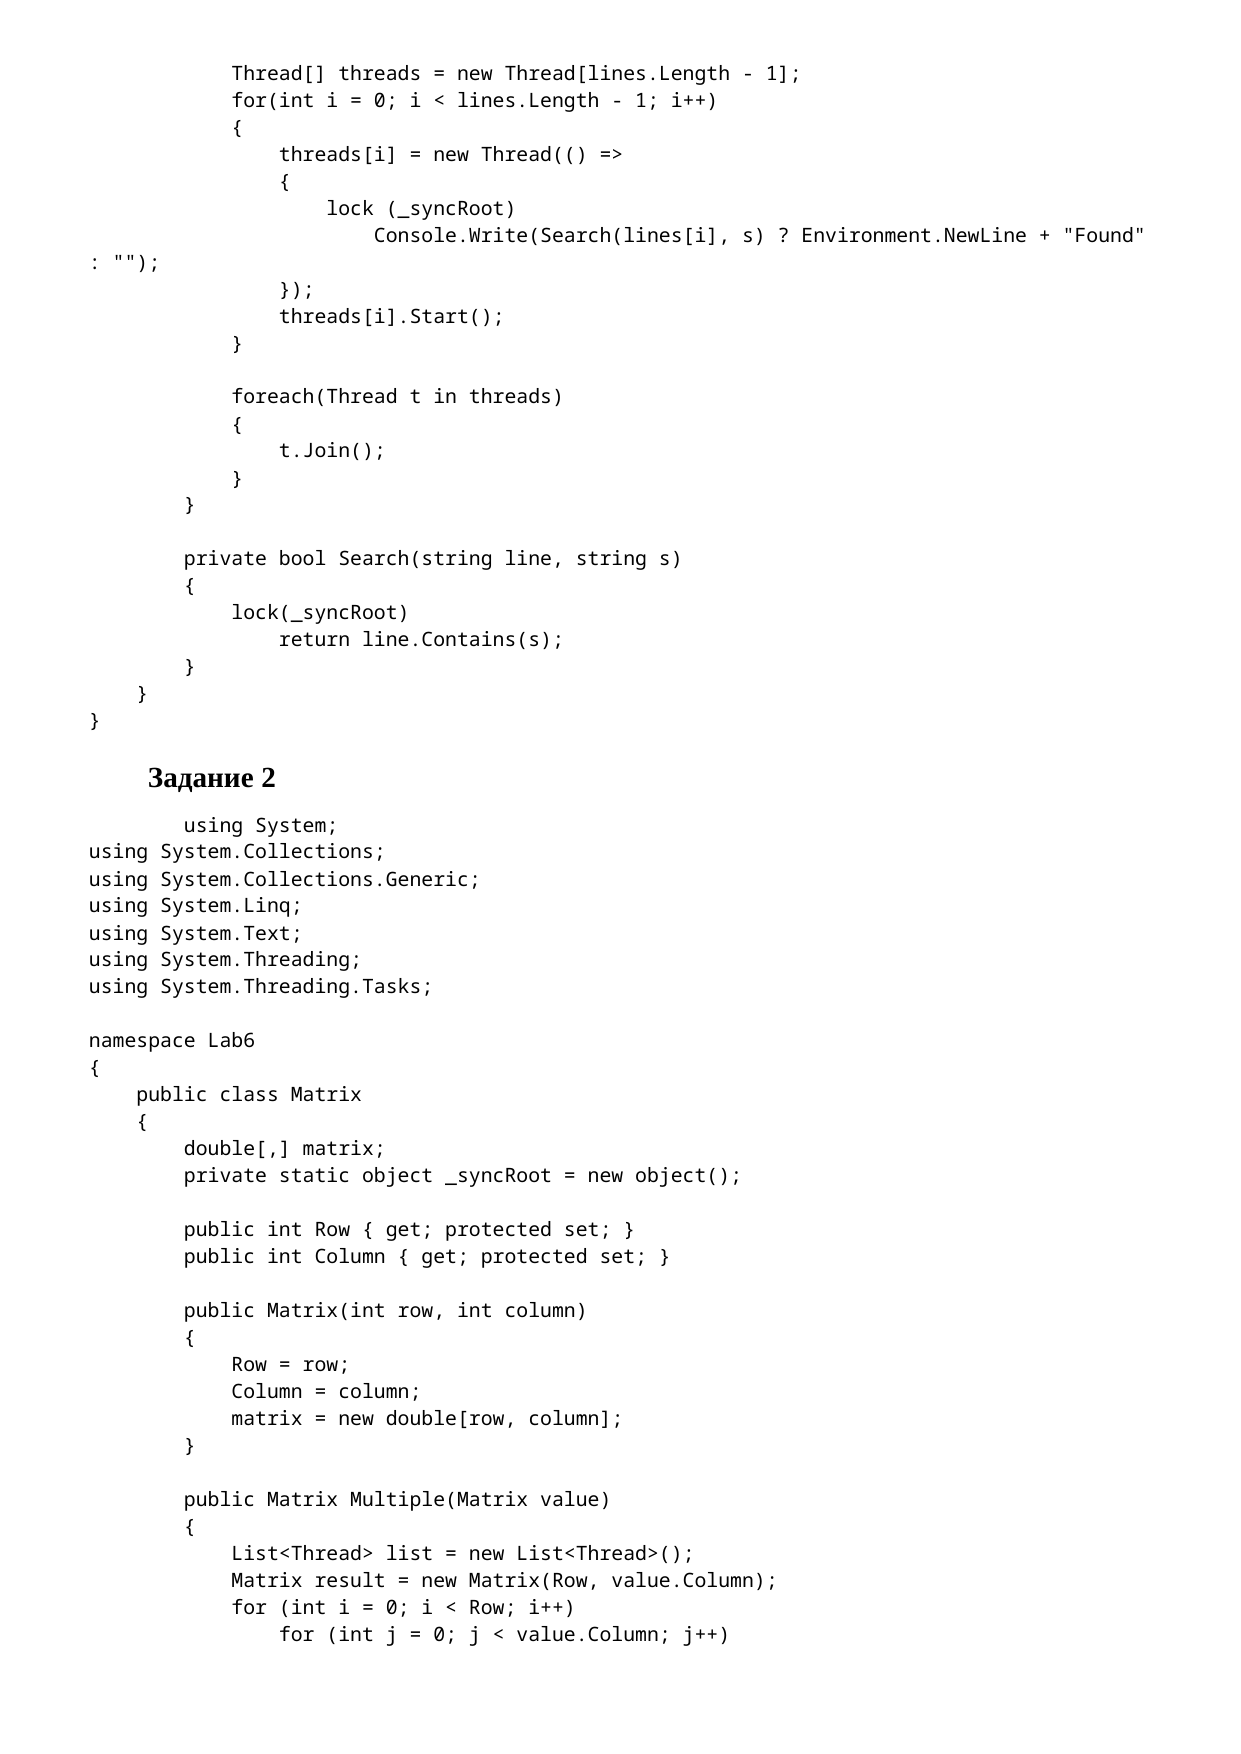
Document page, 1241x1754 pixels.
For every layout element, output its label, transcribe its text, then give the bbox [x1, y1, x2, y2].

text { [89, 167, 1152, 194]
text } [89, 707, 1152, 733]
text public int Row { get; protected set; } [89, 1216, 1152, 1242]
text using System.Text; [89, 919, 1152, 946]
text Console.Write(Search(lines[i], s) ? Environment.NewLine + "Found" : ""); [89, 221, 1152, 275]
text using System.Threading.Tasks; [89, 973, 1152, 1000]
text } [89, 653, 1152, 679]
text Column = column; [89, 1377, 1152, 1404]
text Row = row; [89, 1350, 1152, 1377]
text { [89, 1512, 1152, 1539]
text { [89, 572, 1152, 599]
text { [89, 1054, 1152, 1081]
text t.Join(); [89, 437, 1152, 464]
text namespace Lab6 [89, 1027, 1152, 1054]
text threads[i].Start(); [89, 302, 1152, 329]
text double[,] matrix; [89, 1134, 1152, 1162]
text public class Matrix [89, 1081, 1152, 1108]
text for(int i = 0; i < lines.Length - 1; i++) [89, 86, 1152, 113]
text matrix = new double[row, column]; [89, 1404, 1152, 1431]
text { [89, 410, 1152, 437]
text Matrix result = new Matrix(Row, value.Column); [89, 1566, 1152, 1593]
text return line.Contains(s); [89, 626, 1152, 653]
text for (int j = 0; j < value.Column; j++) [89, 1620, 1152, 1647]
text Thread[] threads = new Thread[lines.Length - 1]; [89, 59, 1152, 86]
text using System; [89, 811, 1152, 838]
text using System.Threading; [89, 946, 1152, 973]
text public Matrix Multiple(Matrix value) [89, 1485, 1152, 1512]
text { [89, 1108, 1152, 1134]
list Задание 2 [89, 761, 1152, 794]
text } [89, 491, 1152, 518]
text } [89, 1431, 1152, 1458]
text public int Column { get; protected set; } [89, 1242, 1152, 1269]
text public Matrix(int row, int column) [89, 1296, 1152, 1323]
text using System.Linq; [89, 892, 1152, 919]
text private static object _syncRoot = new object(); [89, 1162, 1152, 1188]
text using System.Collections; [89, 838, 1152, 865]
text List<Thread> list = new List<Thread>(); [89, 1539, 1152, 1566]
text for (int i = 0; i < Row; i++) [89, 1593, 1152, 1620]
text }); [89, 275, 1152, 302]
text foreach(Thread t in threads) [89, 383, 1152, 410]
text private bool Search(string line, string s) [89, 545, 1152, 572]
text { [89, 1323, 1152, 1350]
text lock (_syncRoot) [89, 194, 1152, 221]
text threads[i] = new Thread(() => [89, 140, 1152, 167]
text lock(_syncRoot) [89, 599, 1152, 626]
text using System.Collections.Generic; [89, 865, 1152, 892]
text { [89, 113, 1152, 140]
text } [89, 464, 1152, 491]
text } [89, 679, 1152, 707]
text } [89, 329, 1152, 356]
